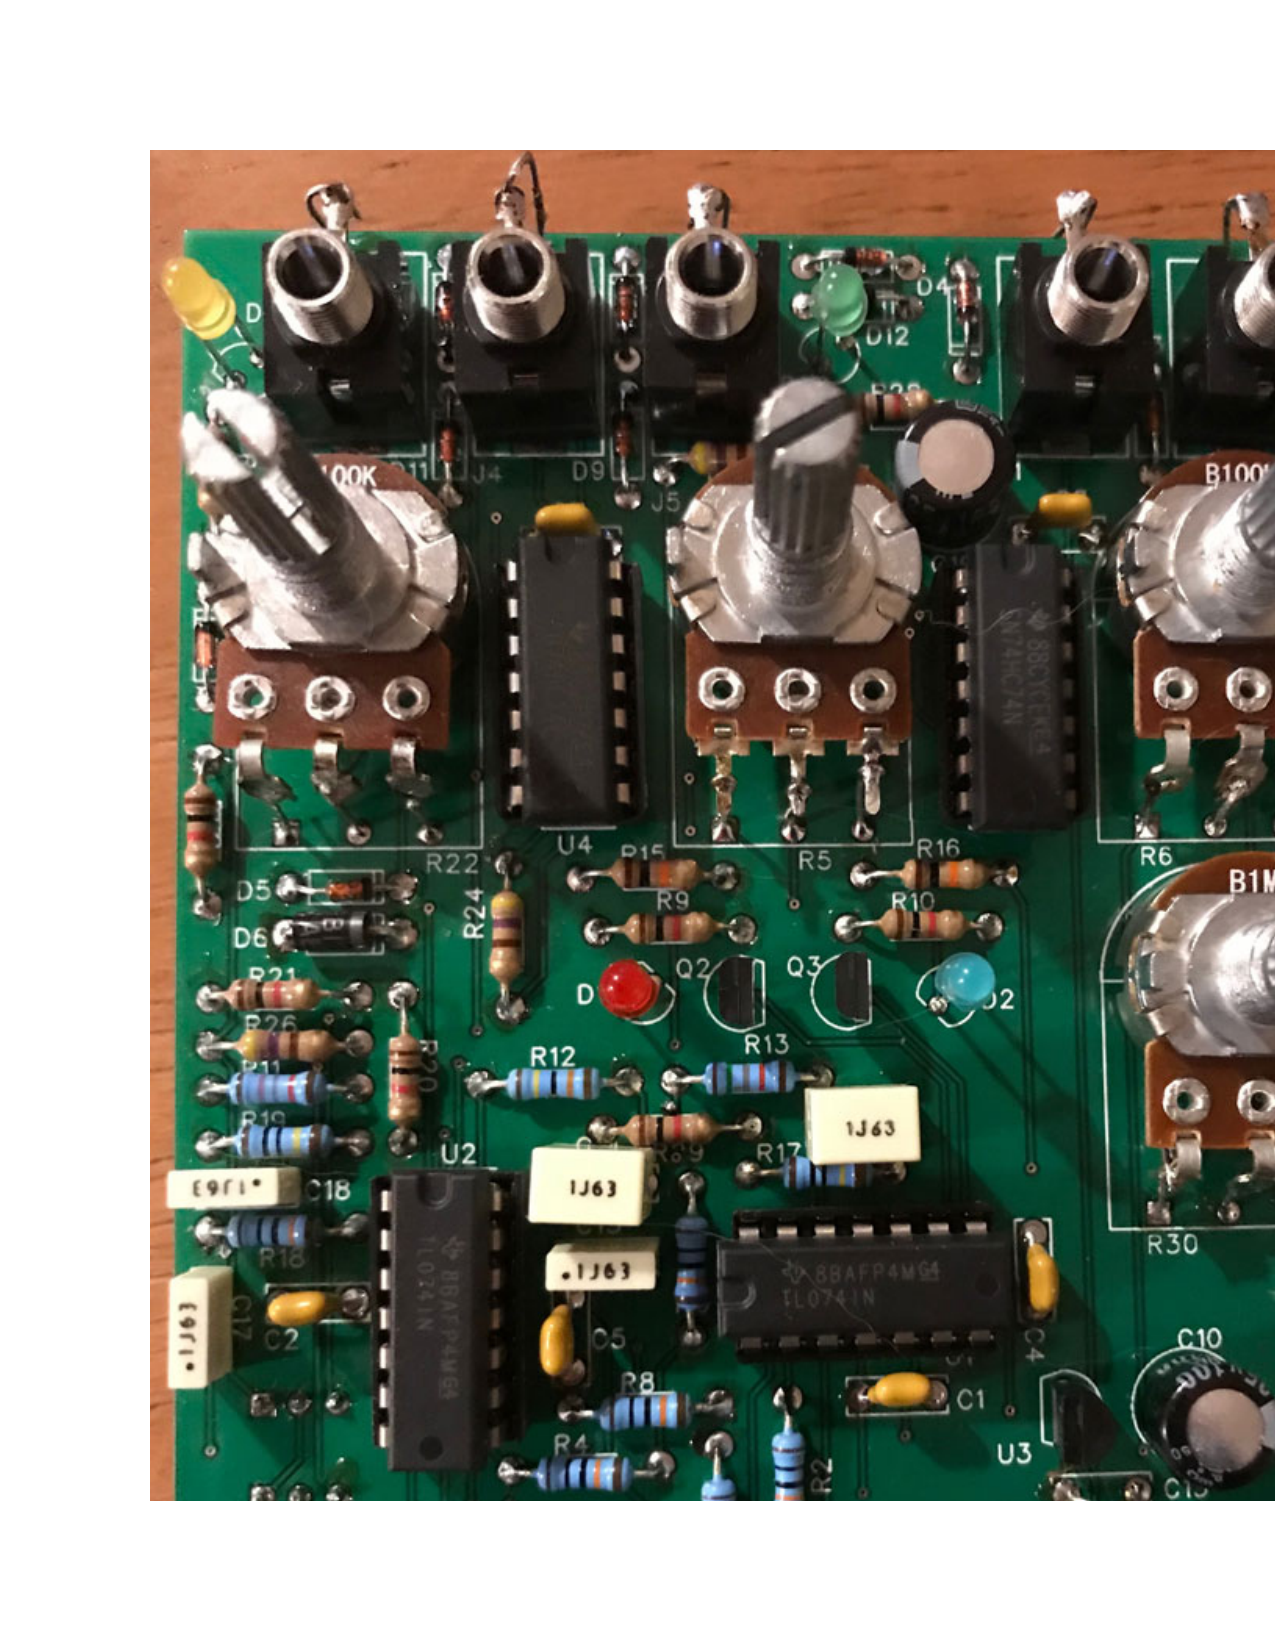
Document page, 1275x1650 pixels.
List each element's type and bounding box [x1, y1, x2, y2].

picture [150, 150, 1275, 1501]
